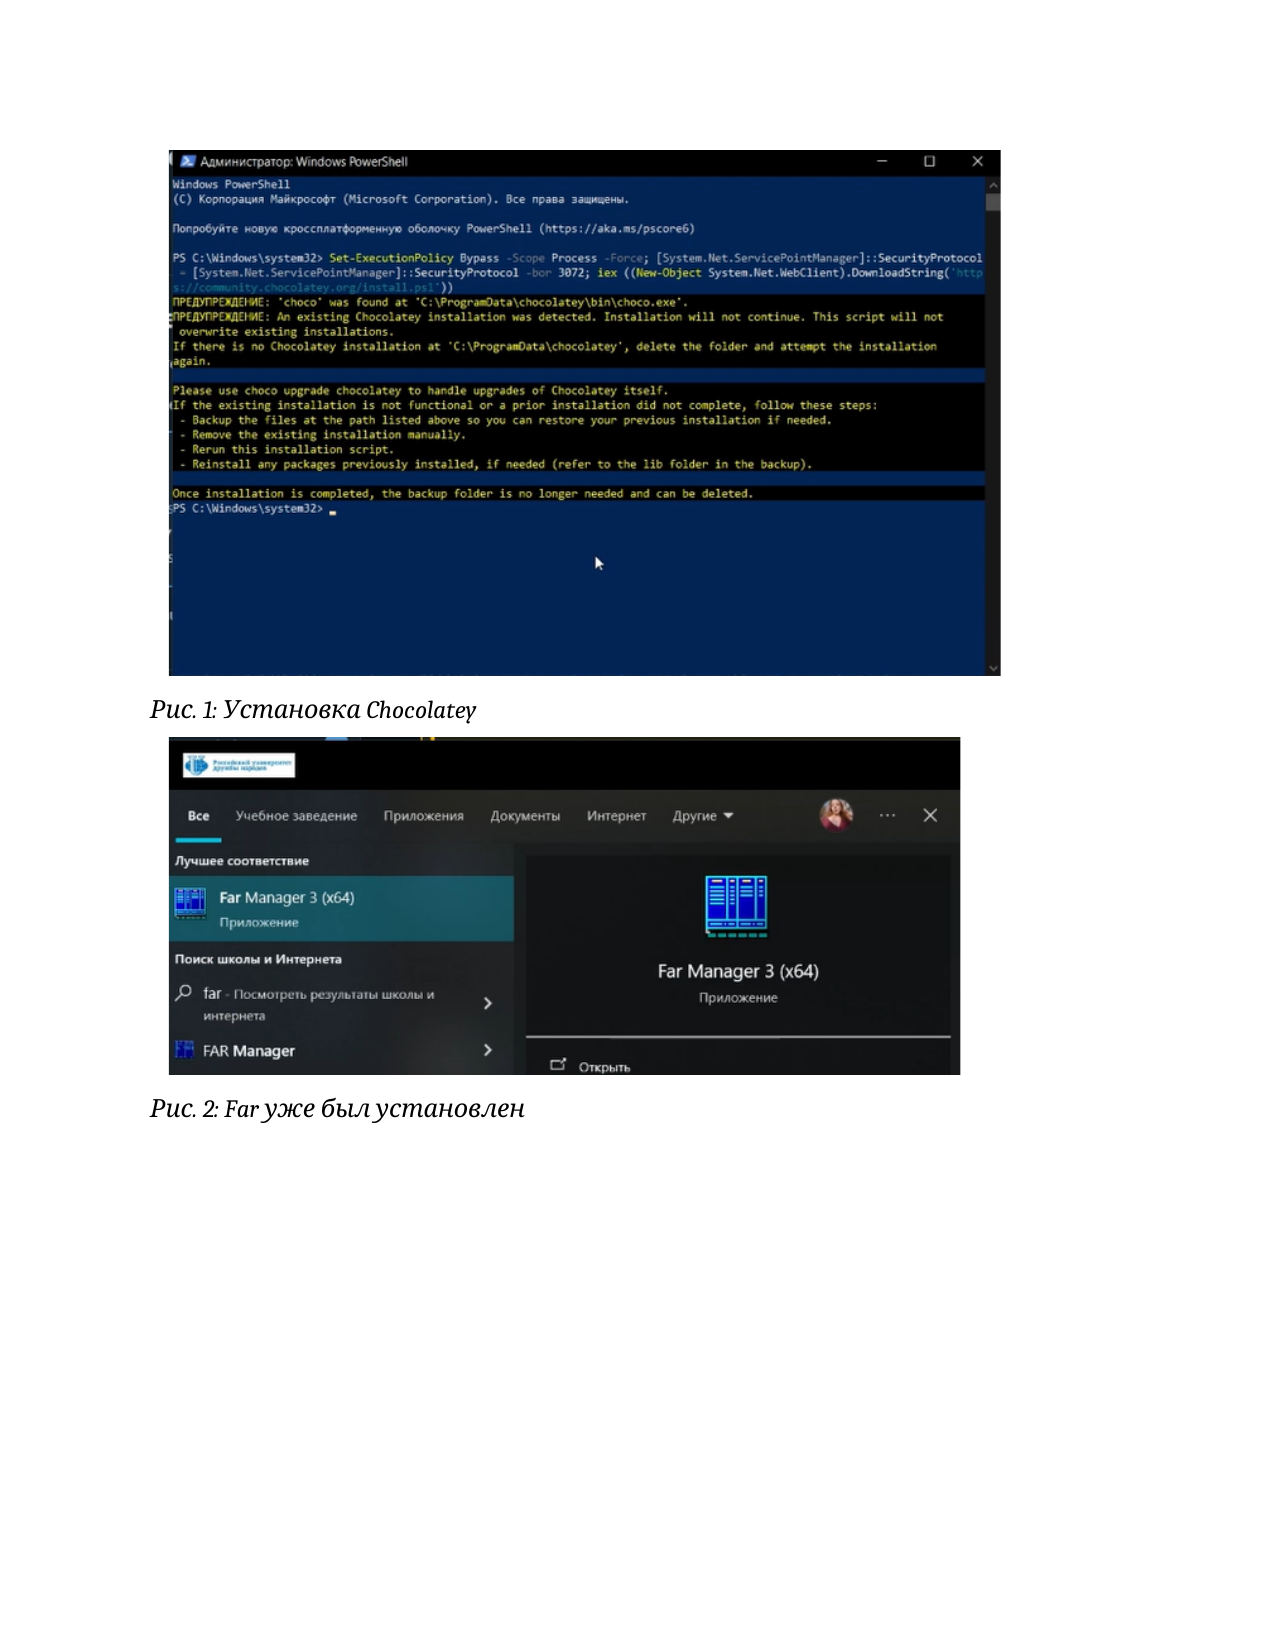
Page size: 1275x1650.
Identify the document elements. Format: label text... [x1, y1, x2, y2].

text Рис. 1: Установка Chocolatey [150, 696, 1125, 725]
picture [168, 150, 1001, 676]
picture [168, 737, 961, 1075]
text Рис. 2: Far уже был установлен [150, 1095, 1125, 1124]
